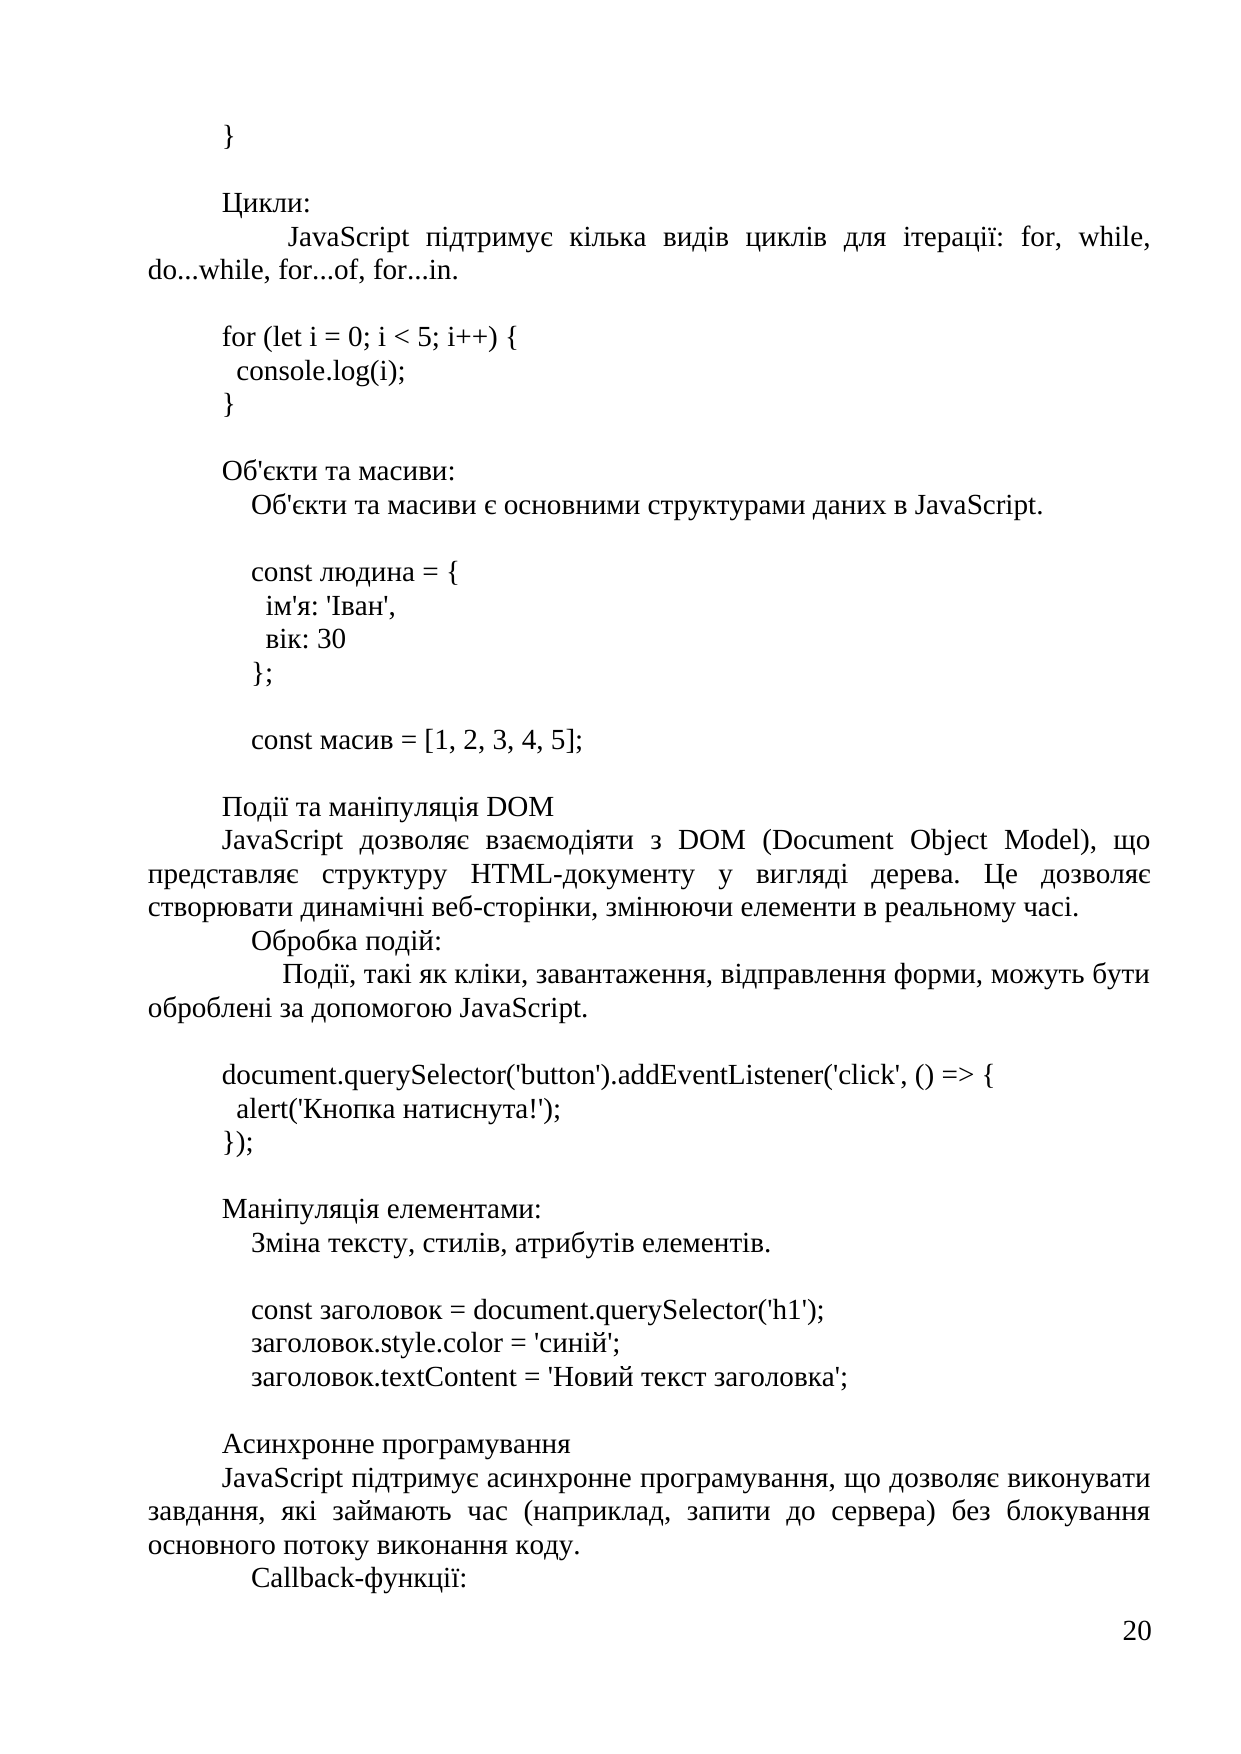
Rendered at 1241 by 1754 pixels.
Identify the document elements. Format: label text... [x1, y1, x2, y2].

text заголовок.textContent = 'Новий текст заголовка'; [148, 1359, 1152, 1393]
text }); [148, 1124, 1152, 1158]
text const масив = [1, 2, 3, 4, 5]; [148, 722, 1152, 755]
text вік: 30 [148, 621, 1152, 655]
text Цикли: [148, 185, 1152, 219]
text } [148, 118, 1152, 152]
text document.querySelector('button').addEventListener('click', () => { [148, 1057, 1152, 1091]
text Маніпуляція елементами: [148, 1191, 1152, 1225]
text Події, такі як кліки, завантаження, відправлення форми, можуть бути оброблені за допомогою JavaScript. [148, 957, 1152, 1024]
text console.log(i); [148, 353, 1152, 386]
text } [148, 386, 1152, 420]
text Асинхронне програмування [148, 1426, 1152, 1460]
text JavaScript дозволяє взаємодіяти з DOM (Document Object Model), що представляє структуру HTML-документу у вигляді дерева. Це дозволяє створювати динамічні веб-сторінки, змінюючи елементи в реальному часі. [148, 822, 1152, 923]
text Об'єкти та масиви є основними структурами даних в JavaScript. [148, 487, 1152, 521]
text const людина = { [148, 554, 1152, 588]
text Обробка подій: [148, 923, 1152, 957]
text Об'єкти та масиви: [148, 453, 1152, 487]
text JavaScript підтримує кілька видів циклів для ітерації: for, while, do...while, for...of, for...in. [148, 219, 1152, 286]
text Події та маніпуляція DOM [148, 789, 1152, 822]
text for (let i = 0; i < 5; i++) { [148, 319, 1152, 353]
text const заголовок = document.querySelector('h1'); [148, 1292, 1152, 1326]
text alert('Кнопка натиснута!'); [148, 1091, 1152, 1124]
text Callback-функції: [148, 1560, 1152, 1594]
text JavaScript підтримує асинхронне програмування, що дозволяє виконувати завдання, які займають час (наприклад, запити до сервера) без блокування основного потоку виконання коду. [148, 1460, 1152, 1560]
text ім'я: 'Іван', [148, 588, 1152, 621]
text }; [148, 655, 1152, 688]
text Зміна тексту, стилів, атрибутів елементів. [148, 1225, 1152, 1258]
text заголовок.style.color = 'синій'; [148, 1326, 1152, 1359]
